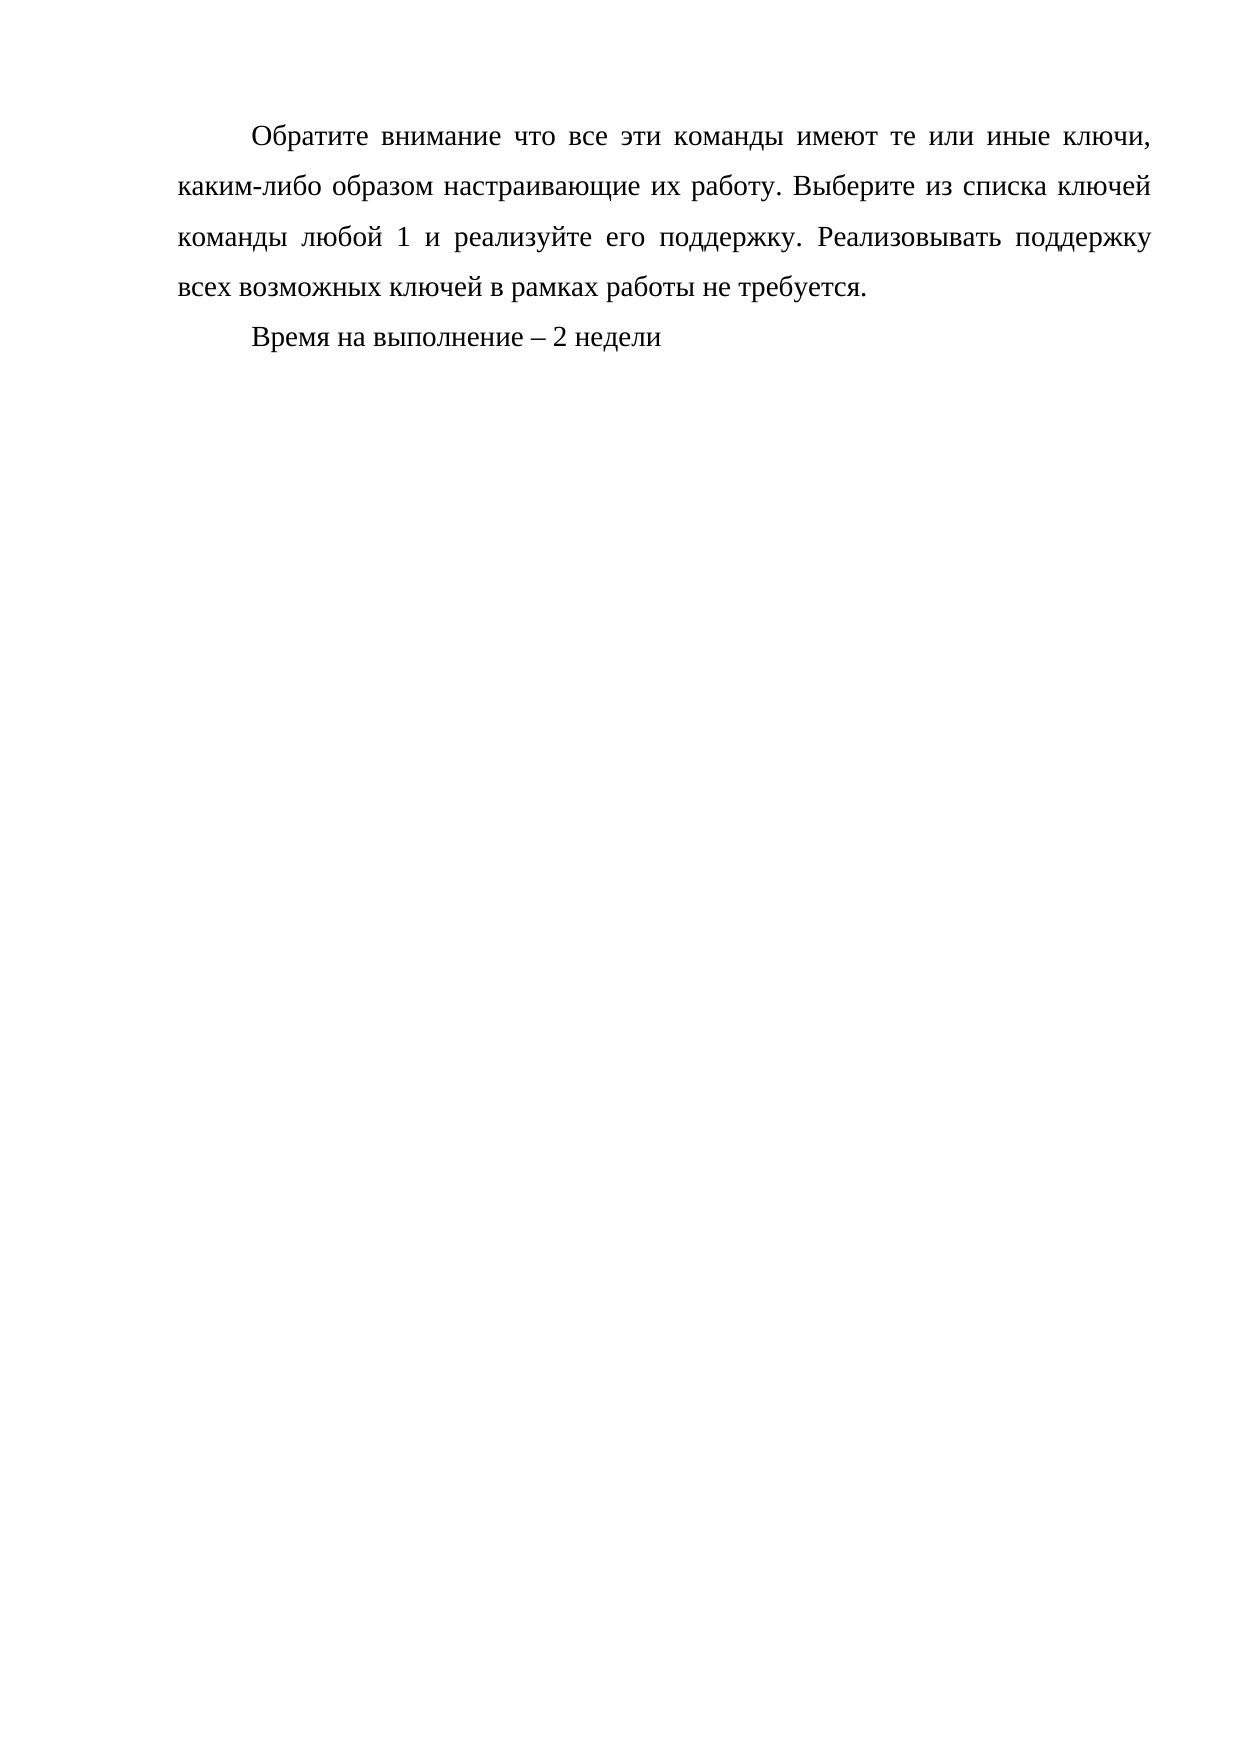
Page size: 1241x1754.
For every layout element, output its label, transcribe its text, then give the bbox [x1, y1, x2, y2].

text Обратите внимание что все эти команды имеют те или иные ключи, каким-либо образом настраивающие их работу. Выберите из списка ключей команды любой 1 и реализуйте его поддержку. Реализовывать поддержку всех возможных ключей в рамках работы не требуется. [177, 118, 1152, 303]
text Время на выполнение – 2 недели [177, 319, 1152, 353]
